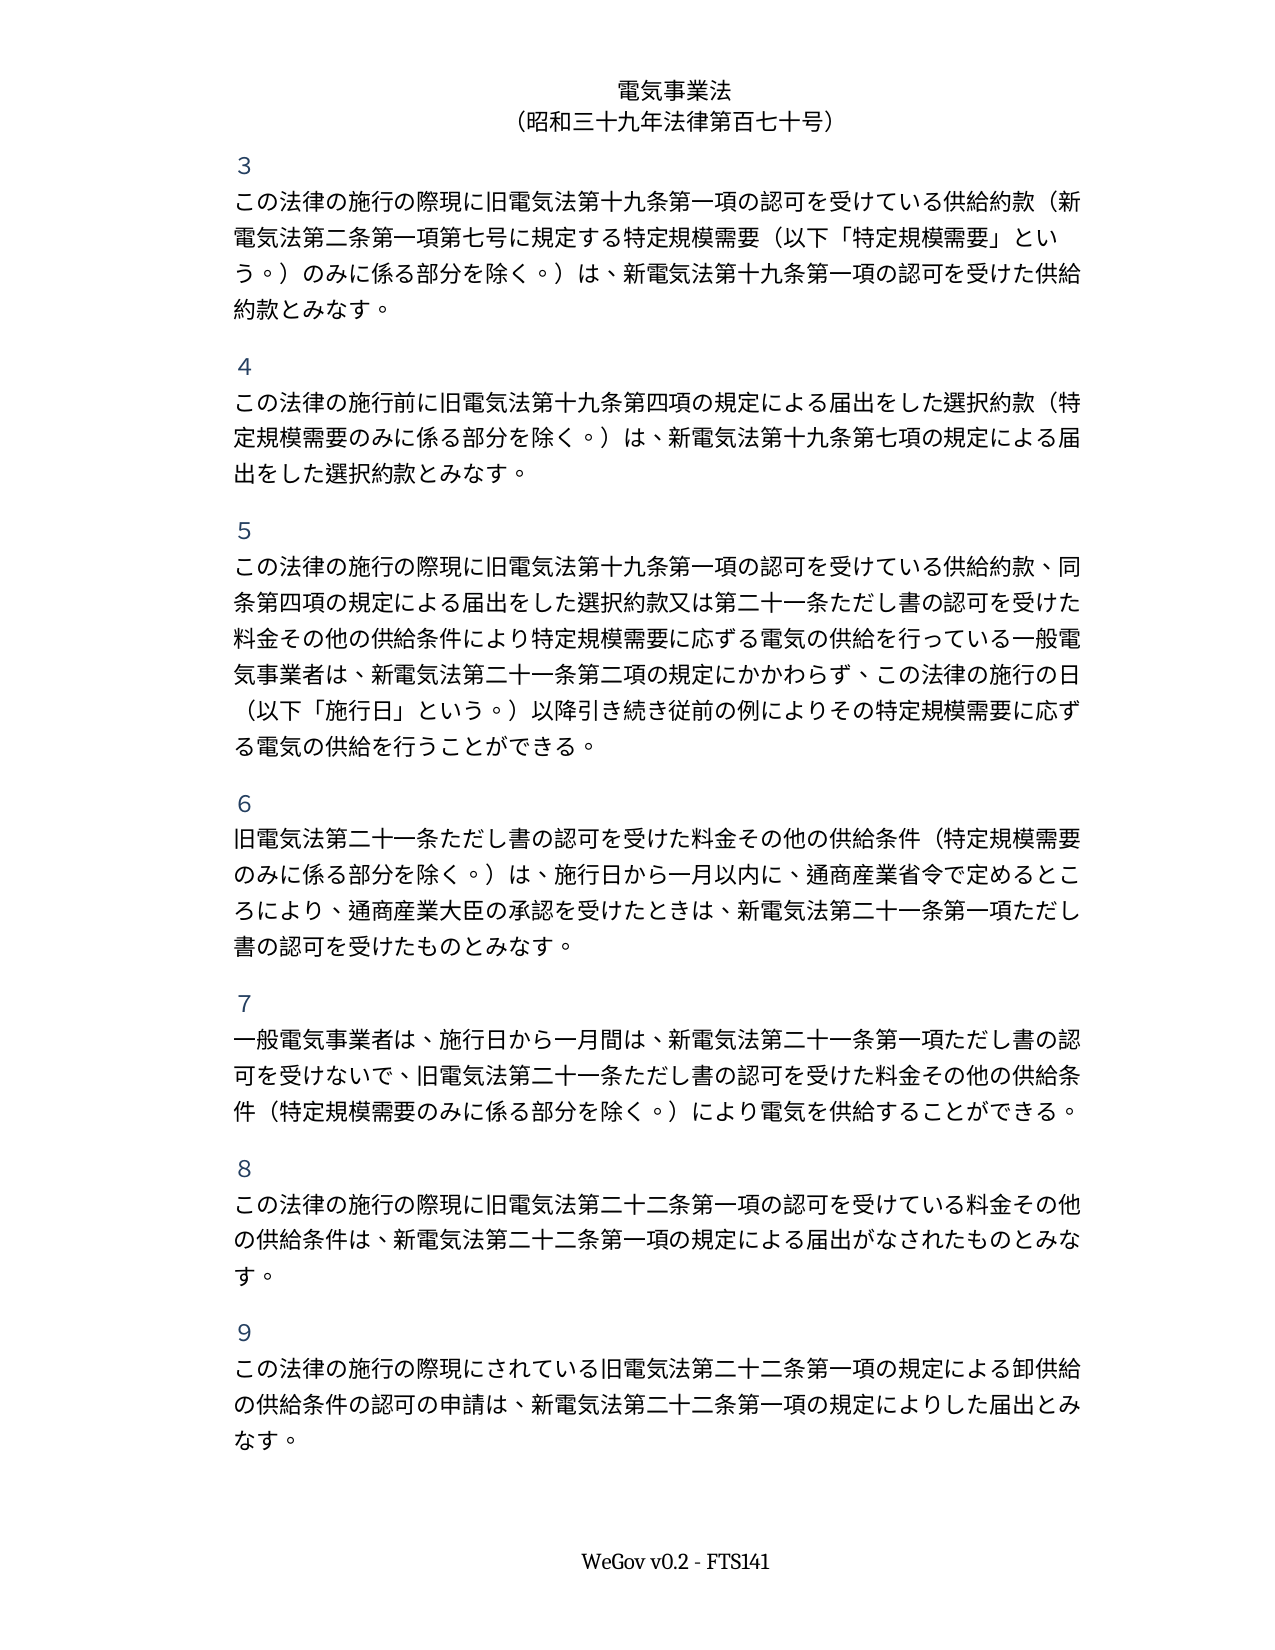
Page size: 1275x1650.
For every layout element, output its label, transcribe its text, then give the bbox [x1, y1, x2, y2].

subtitle ５ [233, 515, 1087, 546]
subtitle ８ [233, 1153, 1087, 1184]
subtitle ６ [233, 787, 1087, 819]
text この法律の施行の際現に旧電気法第十九条第一項の認可を受けている供給約款（新電気法第二条第一項第七号に規定する特定規模需要（以下「特定規模需要」という。）のみに係る部分を除く。）は、新電気法第十九条第一項の認可を受けた供給約款とみなす。 [233, 186, 1087, 325]
subtitle ４ [233, 351, 1087, 382]
subtitle ９ [233, 1317, 1087, 1348]
subtitle ７ [233, 988, 1087, 1019]
text この法律の施行前に旧電気法第十九条第四項の規定による届出をした選択約款（特定規模需要のみに係る部分を除く。）は、新電気法第十九条第七項の規定による届出をした選択約款とみなす。 [233, 386, 1087, 489]
text この法律の施行の際現にされている旧電気法第二十二条第一項の規定による卸供給の供給条件の認可の申請は、新電気法第二十二条第一項の規定によりした届出とみなす。 [233, 1353, 1087, 1456]
text この法律の施行の際現に旧電気法第二十二条第一項の認可を受けている料金その他の供給条件は、新電気法第二十二条第一項の規定による届出がなされたものとみなす。 [233, 1188, 1087, 1292]
subtitle ３ [233, 150, 1087, 181]
text 旧電気法第二十一条ただし書の認可を受けた料金その他の供給条件（特定規模需要のみに係る部分を除く。）は、施行日から一月以内に、通商産業省令で定めるところにより、通商産業大臣の承認を受けたときは、新電気法第二十一条第一項ただし書の認可を受けたものとみなす。 [233, 823, 1087, 962]
text この法律の施行の際現に旧電気法第十九条第一項の認可を受けている供給約款、同条第四項の規定による届出をした選択約款又は第二十一条ただし書の認可を受けた料金その他の供給条件により特定規模需要に応ずる電気の供給を行っている一般電気事業者は、新電気法第二十一条第二項の規定にかかわらず、この法律の施行の日（以下「施行日」という。）以降引き続き従前の例によりその特定規模需要に応ずる電気の供給を行うことができる。 [233, 551, 1087, 762]
text 一般電気事業者は、施行日から一月間は、新電気法第二十一条第一項ただし書の認可を受けないで、旧電気法第二十一条ただし書の認可を受けた料金その他の供給条件（特定規模需要のみに係る部分を除く。）により電気を供給することができる。 [233, 1024, 1087, 1127]
